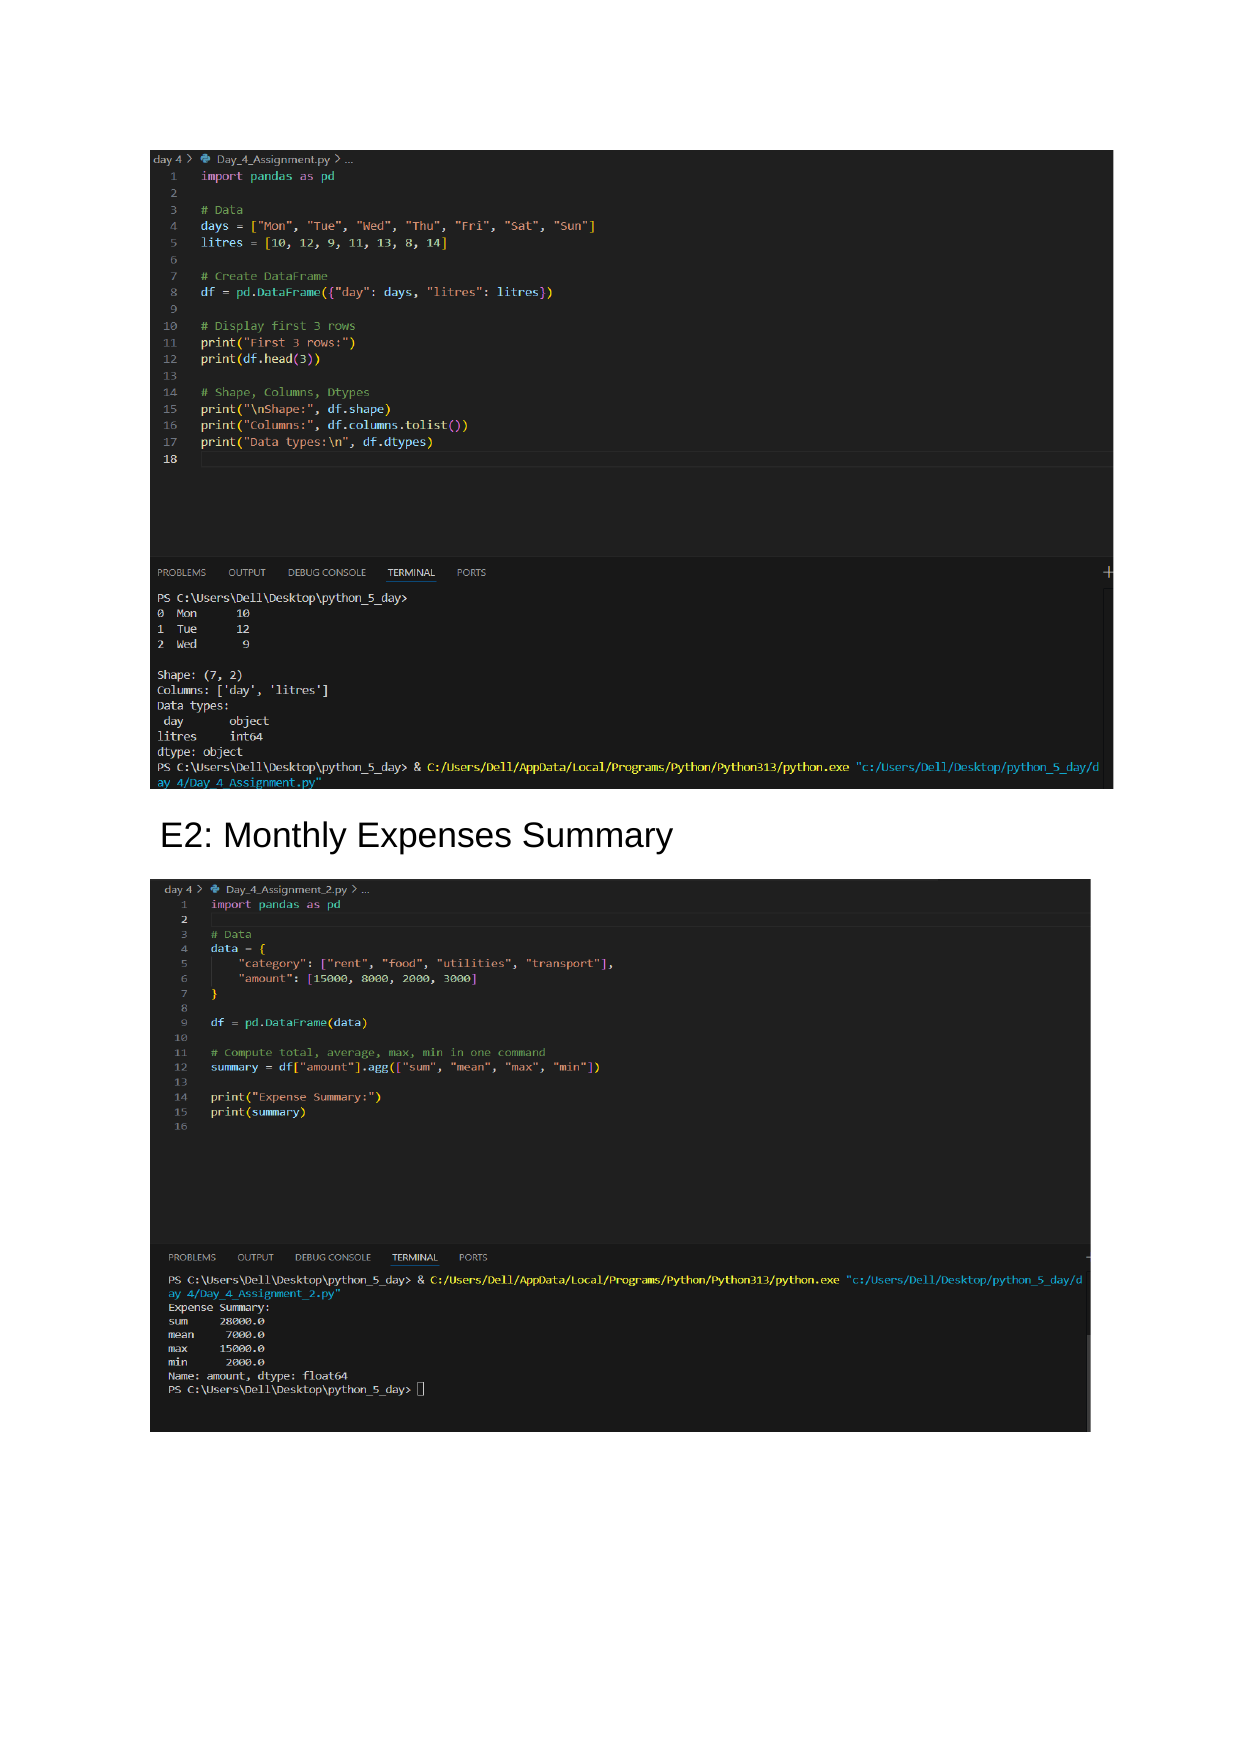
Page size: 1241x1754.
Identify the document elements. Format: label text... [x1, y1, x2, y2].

picture [150, 879, 1091, 1432]
text E2: Monthly Expenses Summary [150, 814, 1090, 855]
picture [150, 150, 1114, 789]
